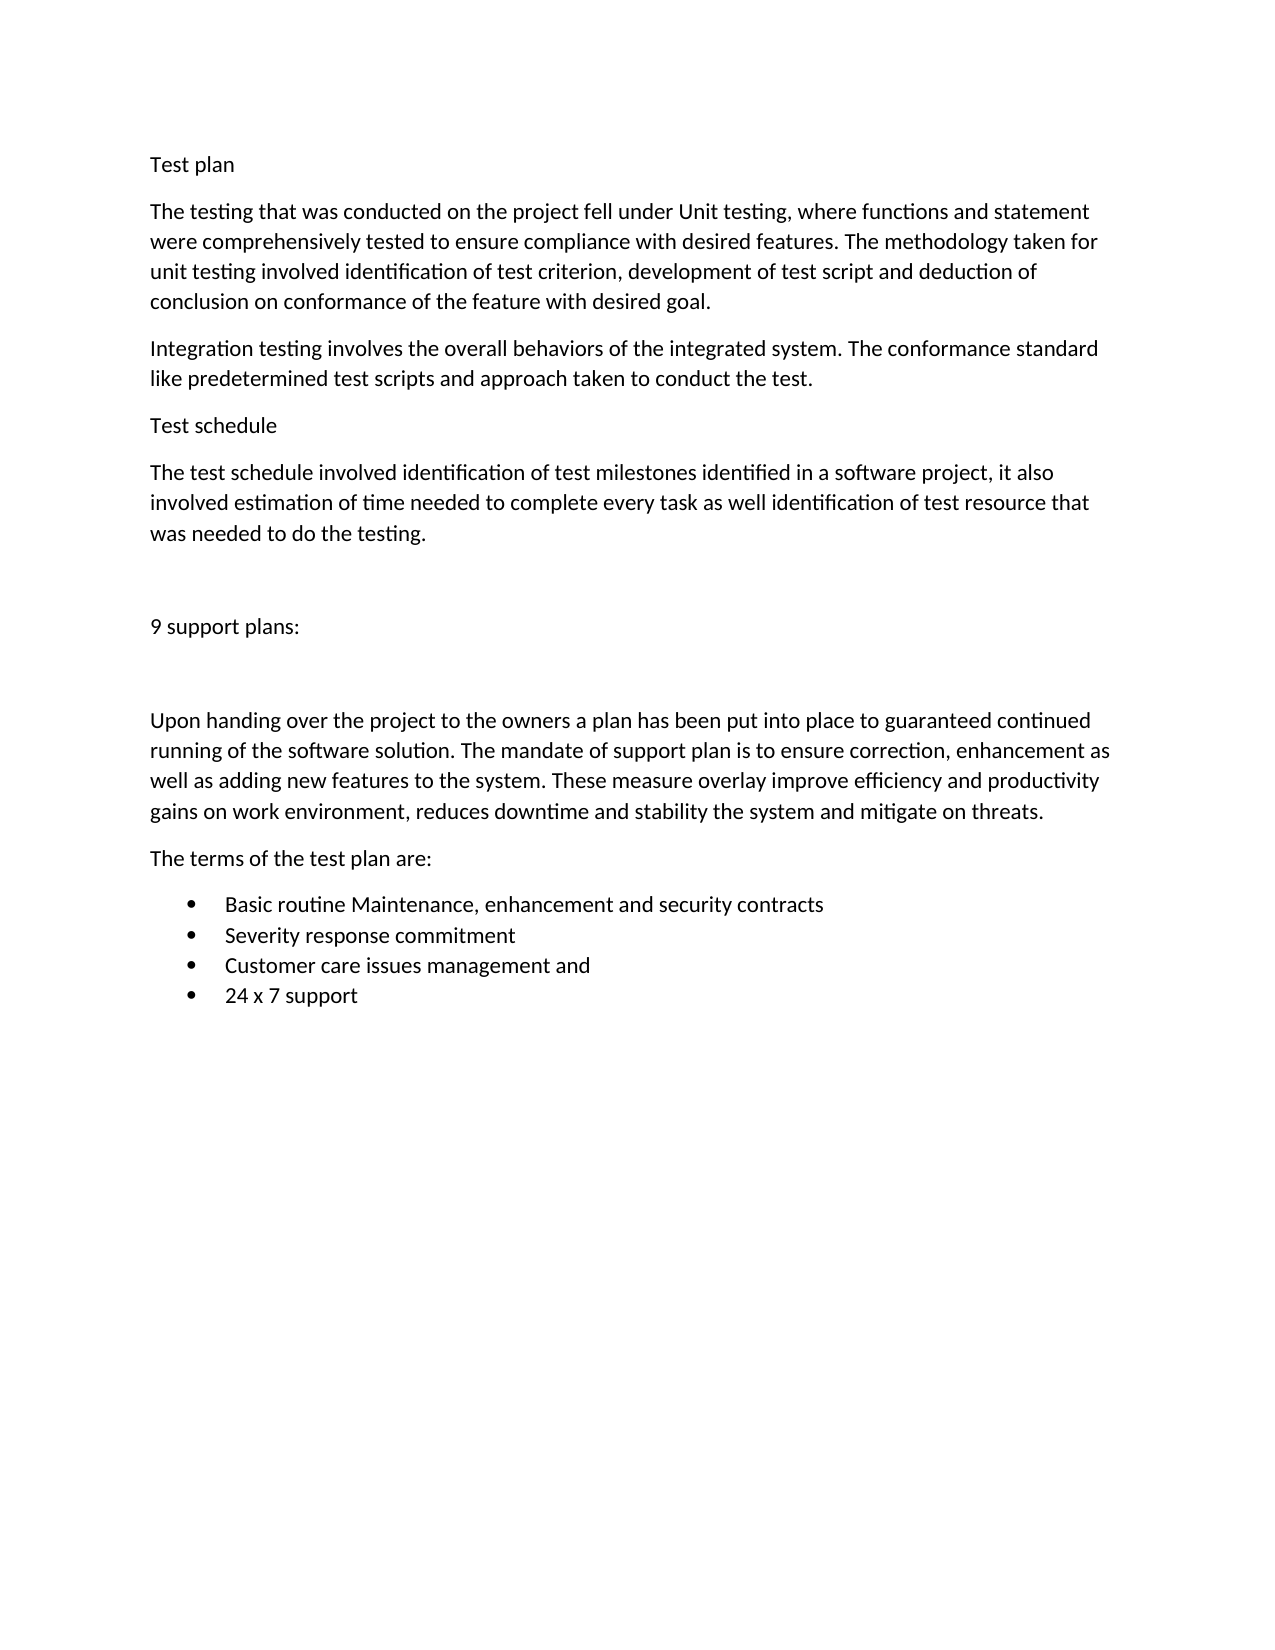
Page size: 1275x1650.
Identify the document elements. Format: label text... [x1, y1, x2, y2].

list Basic routine Maintenance, enhancement and security contracts [187, 891, 1125, 919]
list Severity response commitment [187, 921, 1125, 949]
text Test plan [150, 150, 1125, 178]
list Customer care issues management and [187, 951, 1125, 979]
text The testing that was conducted on the project fell under Unit testing, where functions and statement were comprehensively tested to ensure compliance with desired features. The methodology taken for unit testing involved identification of test criterion, development of test script and deduction of conclusion on conformance of the feature with desired goal. [150, 197, 1125, 316]
text The test schedule involved identification of test milestones identified in a software project, it also involved estimation of time needed to complete every task as well identification of test resource that was needed to do the testing. [150, 458, 1125, 547]
text Test schedule [150, 411, 1125, 439]
text The terms of the test plan are: [150, 844, 1125, 872]
list 24 x 7 support [187, 981, 1125, 1009]
text Integration testing involves the overall behaviors of the integrated system. The conformance standard like predetermined test scripts and approach taken to conduct the test. [150, 334, 1125, 393]
text Upon handing over the project to the owners a plan has been put into place to guaranteed continued running of the software solution. The mandate of support plan is to ensure correction, enhancement as well as adding new features to the system. These measure overlay improve efficiency and productivity gains on work environment, reduces downtime and stability the system and mitigate on threats. [150, 706, 1125, 825]
text 9 support plans: [150, 612, 1125, 641]
